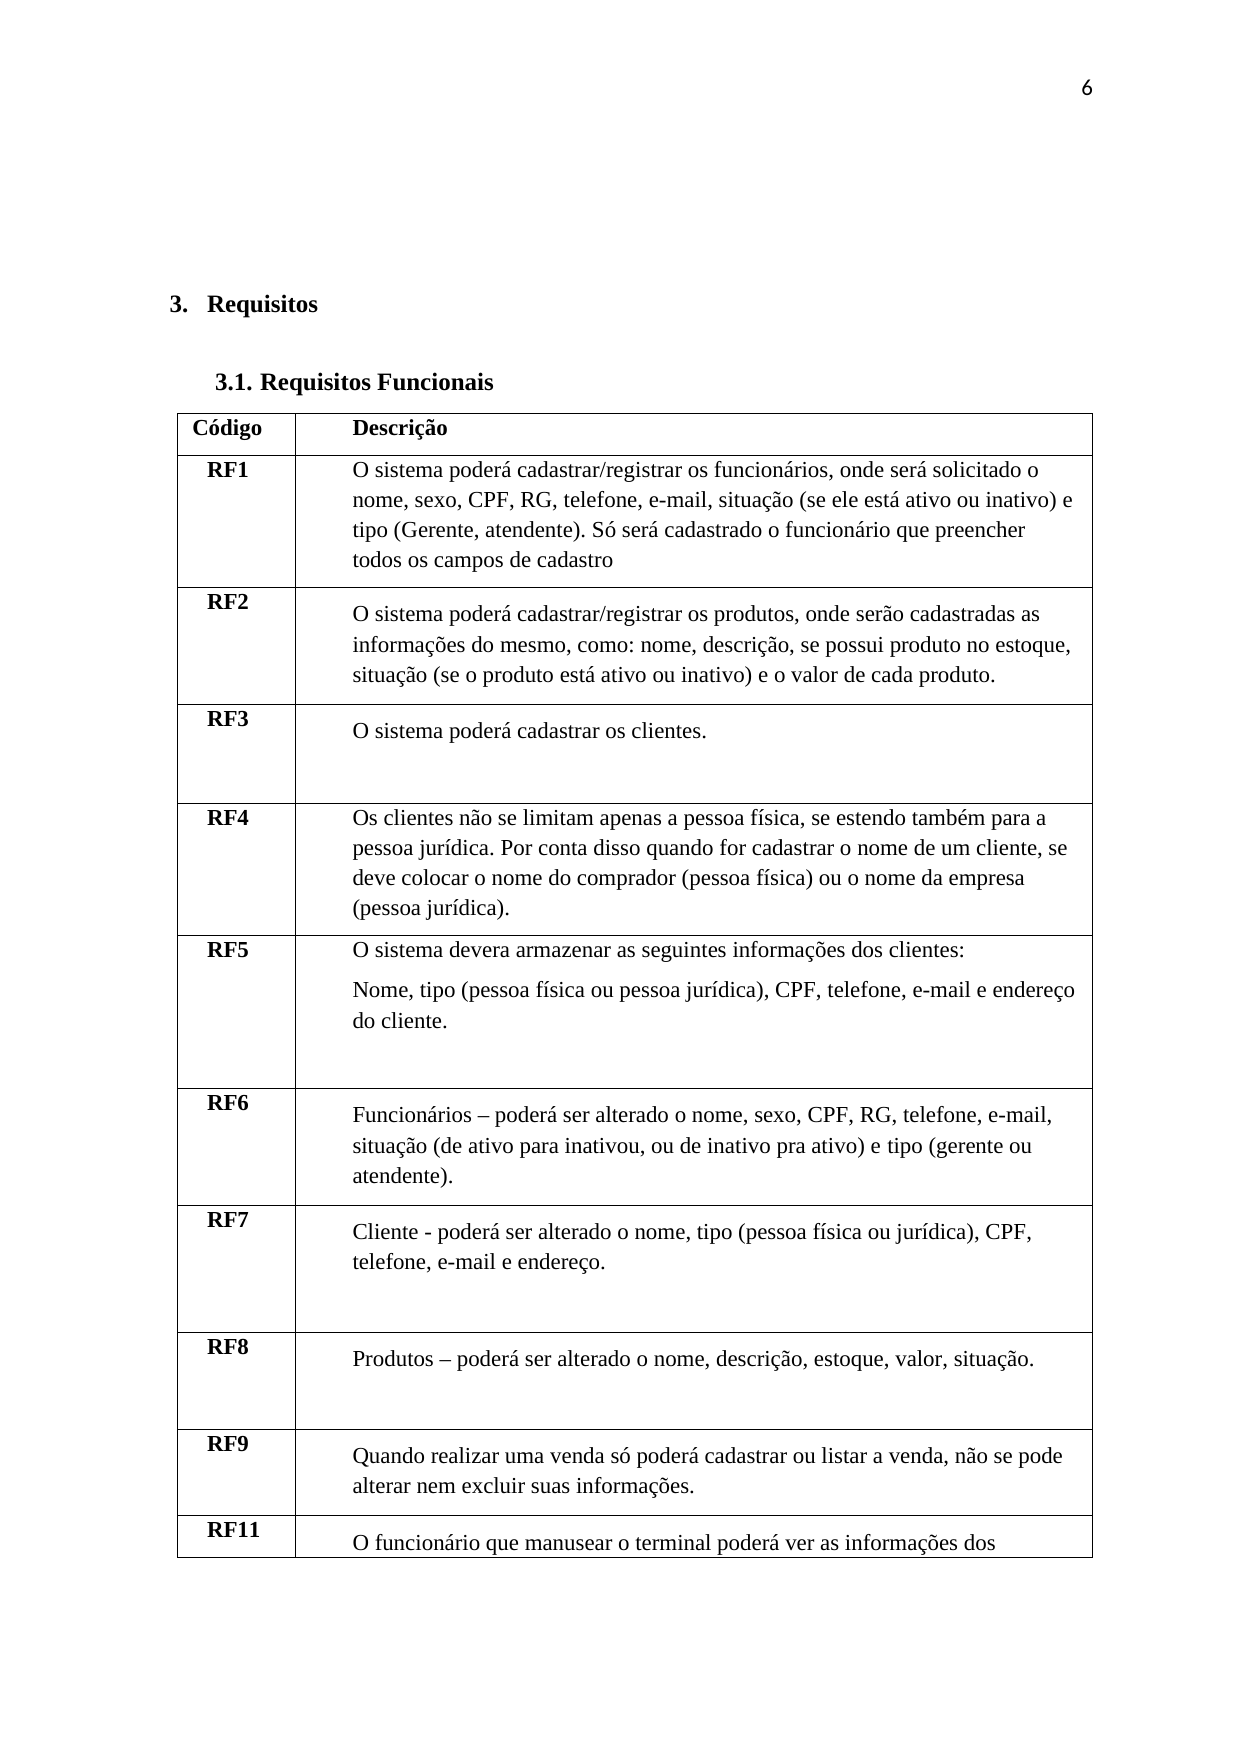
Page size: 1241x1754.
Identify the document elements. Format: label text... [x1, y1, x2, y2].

table_cell RF11 [178, 1516, 295, 1557]
table_cell RF9 [178, 1430, 295, 1515]
table_cell O sistema poderá cadastrar/registrar os produtos, onde serão cadastradas as informações do mesmo, como: nome, descrição, se possui produto no estoque, situação (se o produto está ativo ou inativo) e o valor de cada produto. [296, 588, 1092, 704]
table_cell Produtos – poderá ser alterado o nome, descrição, estoque, valor, situação. [296, 1333, 1092, 1429]
table_cell RF6 [178, 1089, 295, 1205]
table_cell RF1 [178, 456, 295, 587]
table_cell O sistema devera armazenar as seguintes informações dos clientes: Nome, tipo (pessoa física ou pessoa jurídica), CPF, telefone, e-mail e endereço do cliente. [296, 936, 1092, 1088]
table_header Descrição [296, 414, 1092, 455]
table_cell RF4 [178, 804, 295, 935]
table_cell Cliente - poderá ser alterado o nome, tipo (pessoa física ou jurídica), CPF, telefone, e-mail e endereço. [296, 1206, 1092, 1332]
table_cell RF7 [178, 1206, 295, 1332]
table_cell Os clientes não se limitam apenas a pessoa física, se estendo também para a pessoa jurídica. Por conta disso quando for cadastrar o nome de um cliente, se deve colocar o nome do comprador (pessoa física) ou o nome da empresa (pessoa jurídica). [296, 804, 1092, 935]
table_cell O sistema poderá cadastrar os clientes. [296, 705, 1092, 803]
table_cell RF3 [178, 705, 295, 803]
table_cell O sistema poderá cadastrar/registrar os funcionários, onde será solicitado o nome, sexo, CPF, RG, telefone, e-mail, situação (se ele está ativo ou inativo) e tipo (Gerente, atendente). Só será cadastrado o funcionário que preencher todos os campos de cadastro [296, 456, 1092, 587]
table_header Código [178, 414, 295, 455]
table_cell RF8 [178, 1333, 295, 1429]
table_cell Funcionários – poderá ser alterado o nome, sexo, CPF, RG, telefone, e-mail, situação (de ativo para inativou, ou de inativo pra ativo) e tipo (gerente ou atendente). [296, 1089, 1092, 1205]
subtitle Requisitos [169, 289, 1092, 318]
list Requisitos Funcionais [215, 367, 1092, 396]
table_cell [296, 1516, 1092, 1557]
table_cell RF5 [178, 936, 295, 1088]
table_cell Quando realizar uma venda só poderá cadastrar ou listar a venda, não se pode alterar nem excluir suas informações. [296, 1430, 1092, 1515]
table_cell RF2 [178, 588, 295, 704]
